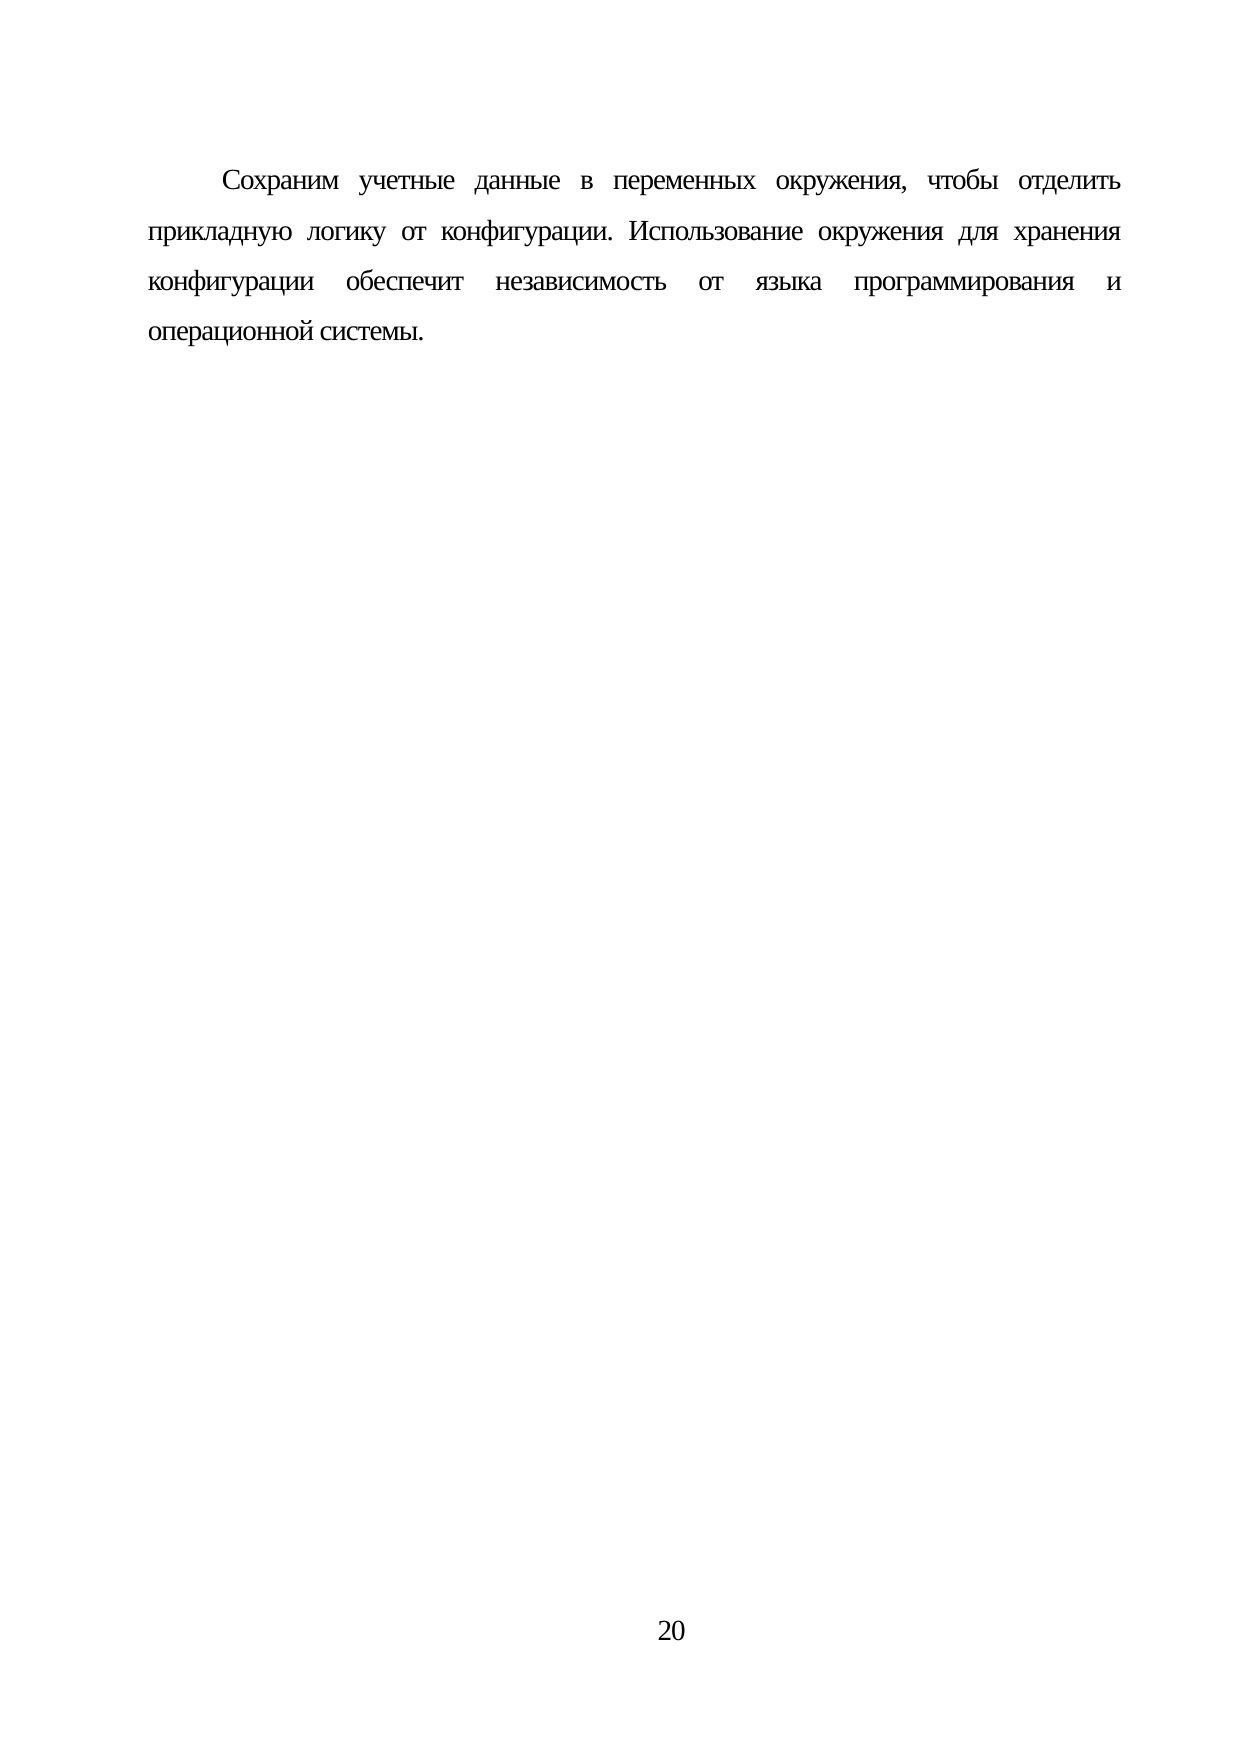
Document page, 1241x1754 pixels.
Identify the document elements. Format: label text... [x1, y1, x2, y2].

text Сохраним учетные данные в переменных окружения, чтобы отделить прикладную логику от конфигурации. Использование окружения для хранения конфигурации обеспечит независимость от языка программирования и операционной системы. [148, 162, 1122, 347]
